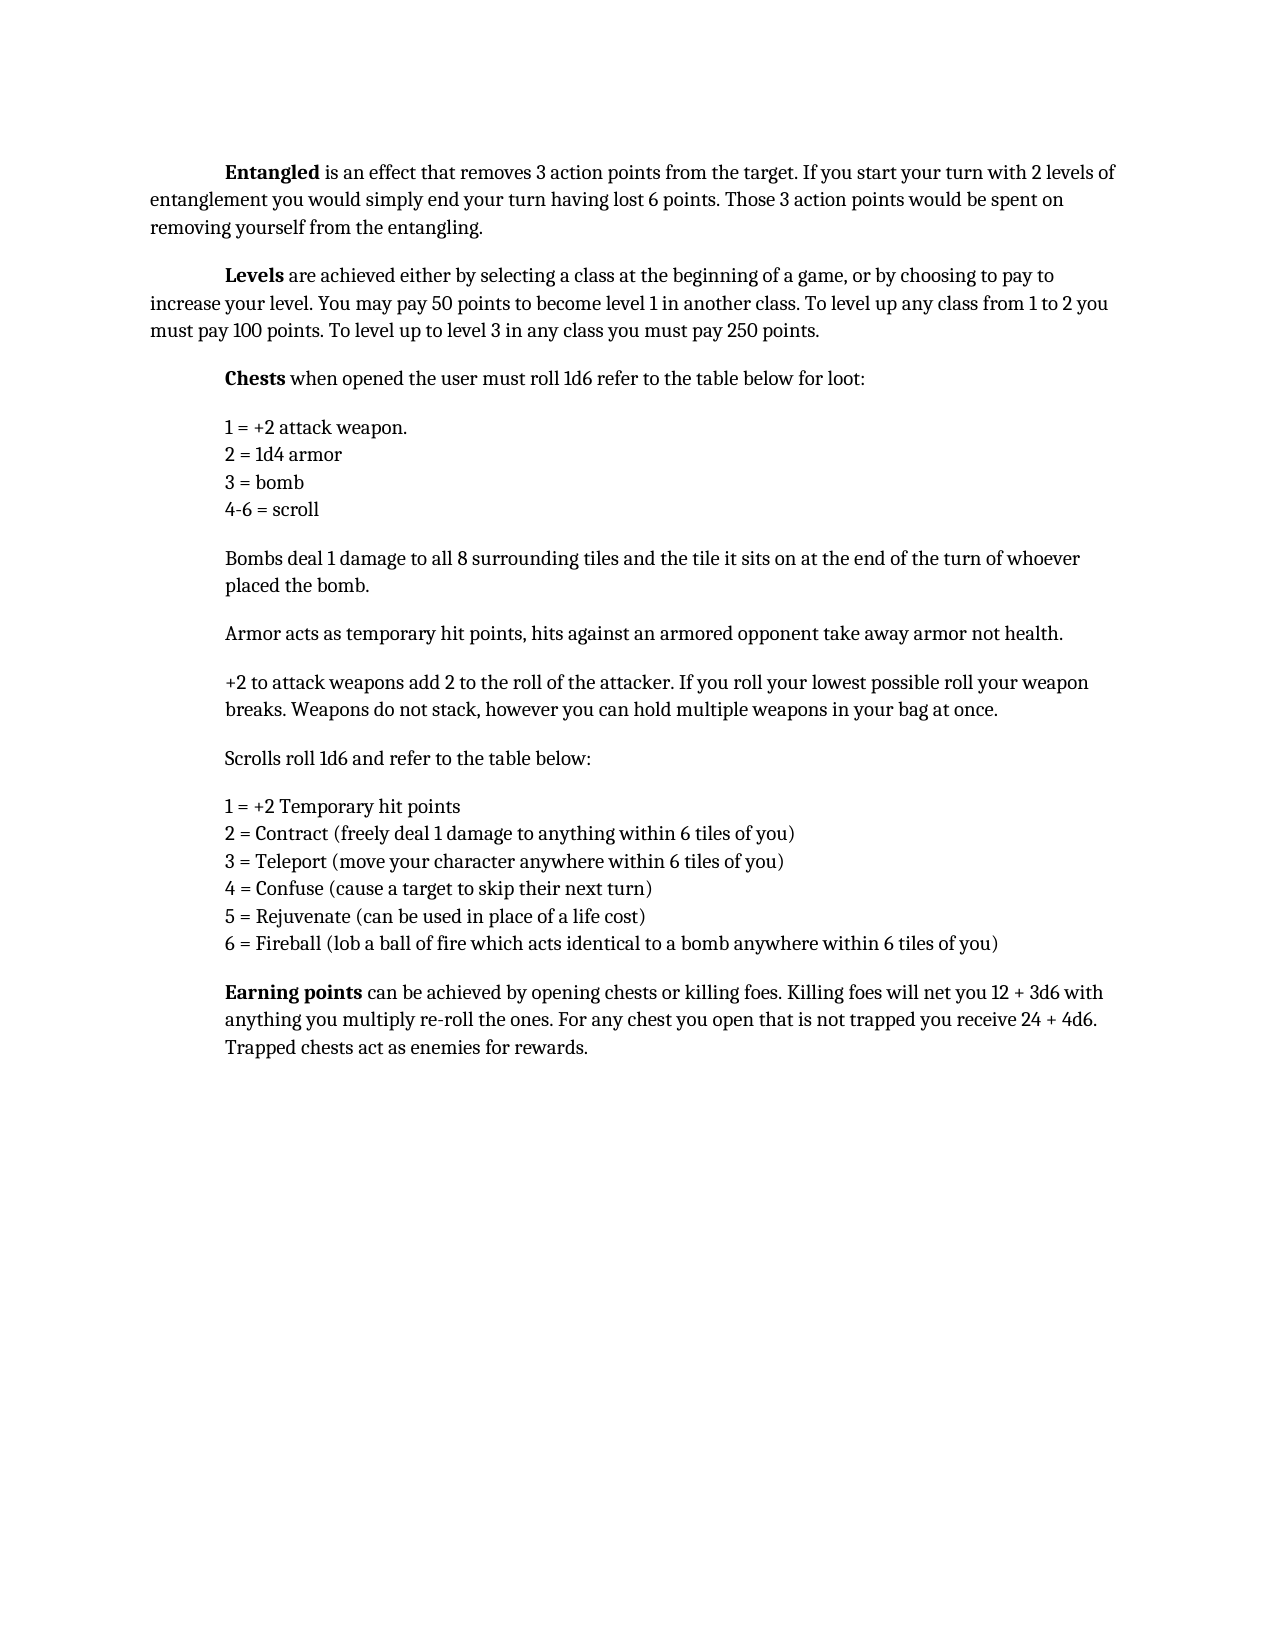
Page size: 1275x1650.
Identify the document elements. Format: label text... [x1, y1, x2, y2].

text Scrolls roll 1d6 and refer to the table below: [225, 746, 1125, 770]
text Armor acts as temporary hit points, hits against an armored opponent take away armor not health. [225, 622, 1125, 646]
text Entangled is an effect that removes 3 action points from the target. If you start your turn with 2 levels of entanglement you would simply end your turn having lost 6 points. Those 3 action points would be spent on removing yourself from the entangling. [150, 160, 1125, 239]
text Earning points can be achieved by opening chests or killing foes. Killing foes will net you 12 + 3d6 with anything you multiply re-roll the ones. For any chest you open that is not trapped you receive 24 + 4d6. Trapped chests act as enemies for rewards. [225, 980, 1125, 1059]
text 1 = +2 attack weapon. 2 = 1d4 armor 3 = bomb 4-6 = scroll [150, 415, 1125, 522]
text Bombs deal 1 damage to all 8 surrounding tiles and the tile it sits on at the end of the turn of whoever placed the bomb. [225, 546, 1125, 598]
text Chests when opened the user must roll 1d6 refer to the table below for loot: [150, 367, 1125, 391]
text Levels are achieved either by selecting a class at the beginning of a game, or by choosing to pay to increase your level. You may pay 50 points to become level 1 in another class. To level up any class from 1 to 2 you must pay 100 points. To level up to level 3 in any class you must pay 250 points. [150, 264, 1125, 343]
text +2 to attack weapons add 2 to the roll of the attacker. If you roll your lowest possible roll your weapon breaks. Weapons do not stack, however you can hold multiple weapons in your bag at once. [225, 670, 1125, 722]
text 1 = +2 Temporary hit points 2 = Contract (freely deal 1 damage to anything within 6 tiles of you) 3 = Teleport (move your character anywhere within 6 tiles of you) 4 = Confuse (cause a target to skip their next turn) 5 = Rejuvenate (can be used in place of a life cost) 6 = Fireball (lob a ball of fire which acts identical to a bomb anywhere within 6 tiles of you) [225, 794, 1125, 956]
